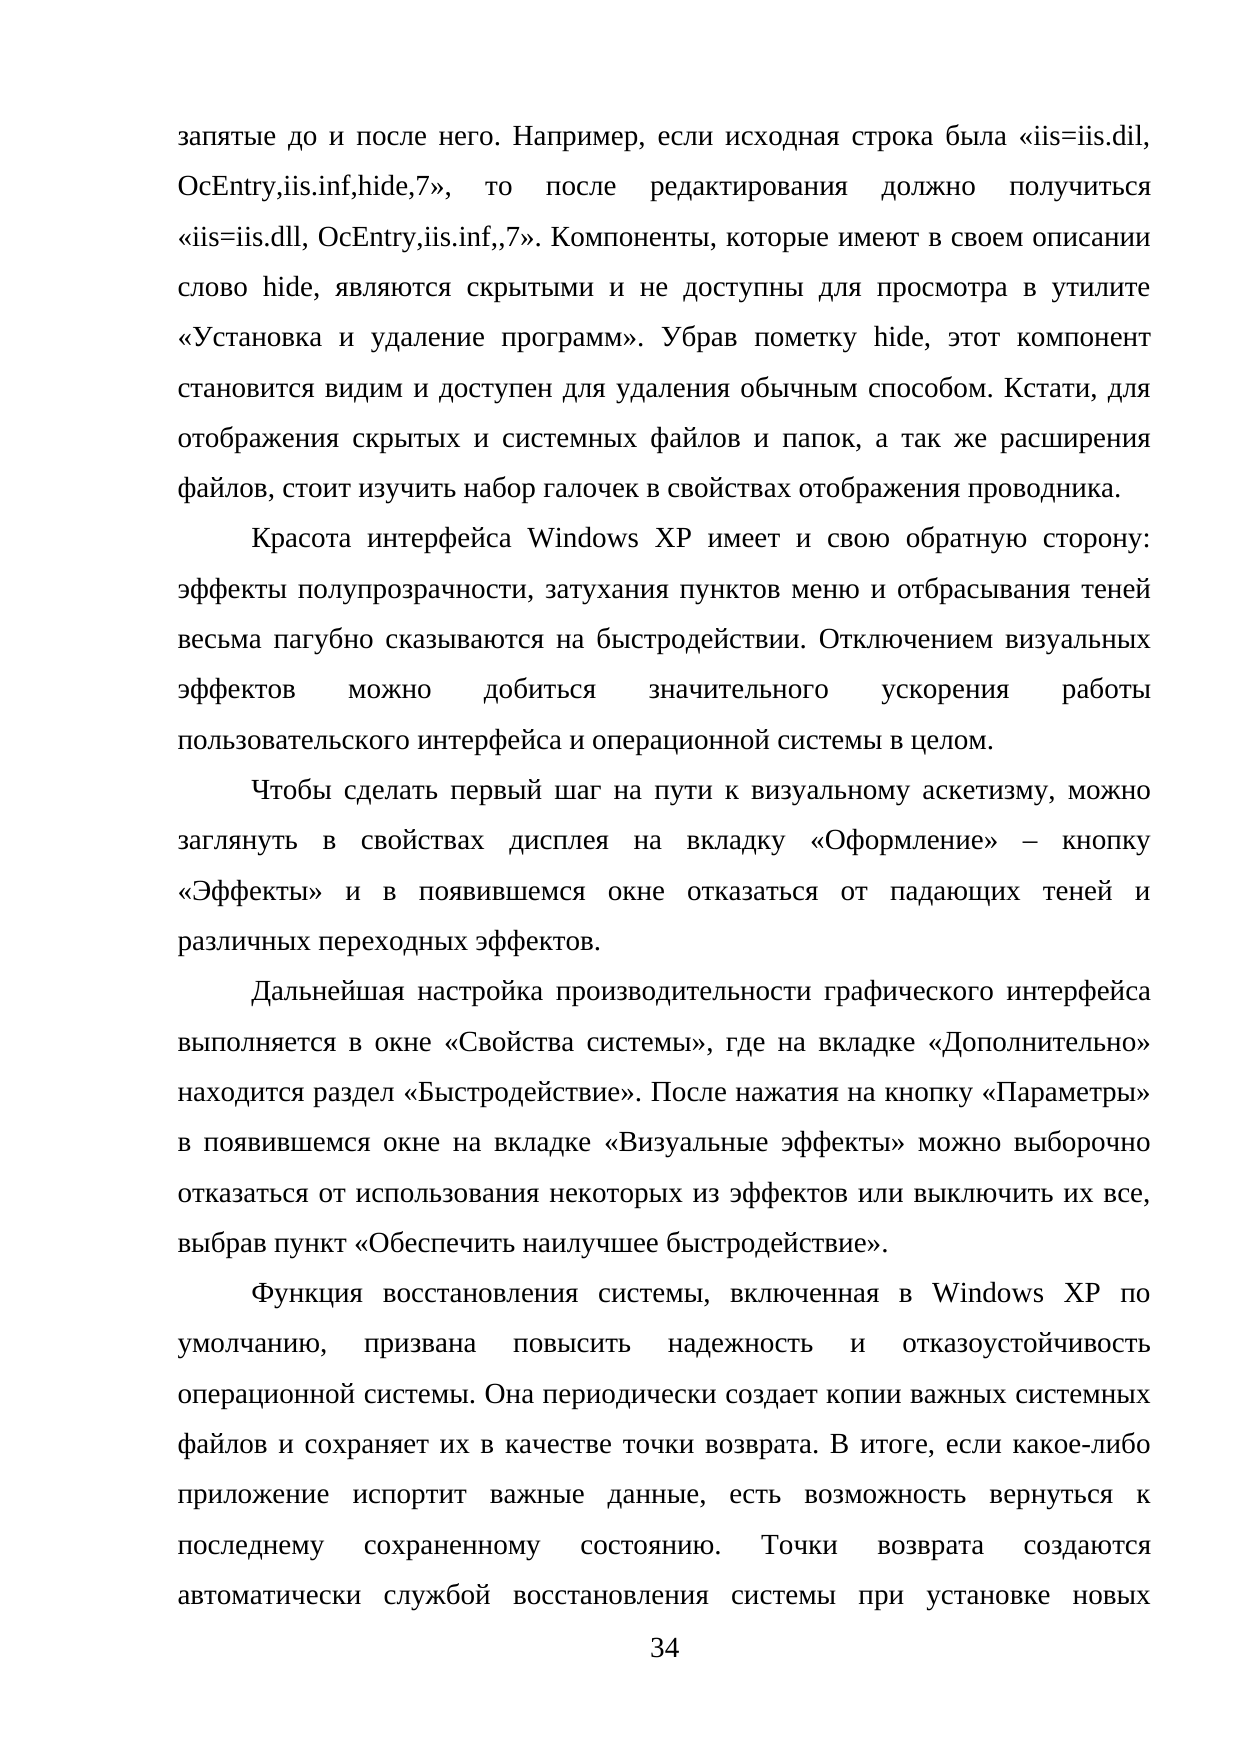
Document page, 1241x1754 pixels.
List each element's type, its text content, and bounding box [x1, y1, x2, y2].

text Дальнейшая настройка производительности графического интерфейса выполняется в окне «Свойства системы», где на вкладке «Дополнительно» находится раздел «Быстродействие». После нажатия на кнопку «Параметры» в появившемся окне на вкладке «Визуальные эффекты» можно выборочно отказаться от использования некоторых из эффектов или выключить их все, выбрав пункт «Обеспечить наилучшее быстродействие». [177, 973, 1152, 1258]
text Красота интерфейса Windows XP имеет и свою обратную сторону: эффекты полупрозрачности, затухания пунктов меню и отбрасывания теней весьма пагубно сказываются на быстродействии. Отключением визуальных эффектов можно добиться значительного ускорения работы пользовательского интерфейса и операционной системы в целом. [177, 521, 1152, 755]
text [177, 118, 1152, 504]
text Чтобы сделать первый шаг на пути к визуальному аскетизму, можно заглянуть в свойствах дисплея на вкладку «Оформление» – кнопку «Эффекты» и в появившемся окне отказаться от падающих теней и различных переходных эффектов. [177, 772, 1152, 957]
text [177, 1275, 1152, 1611]
